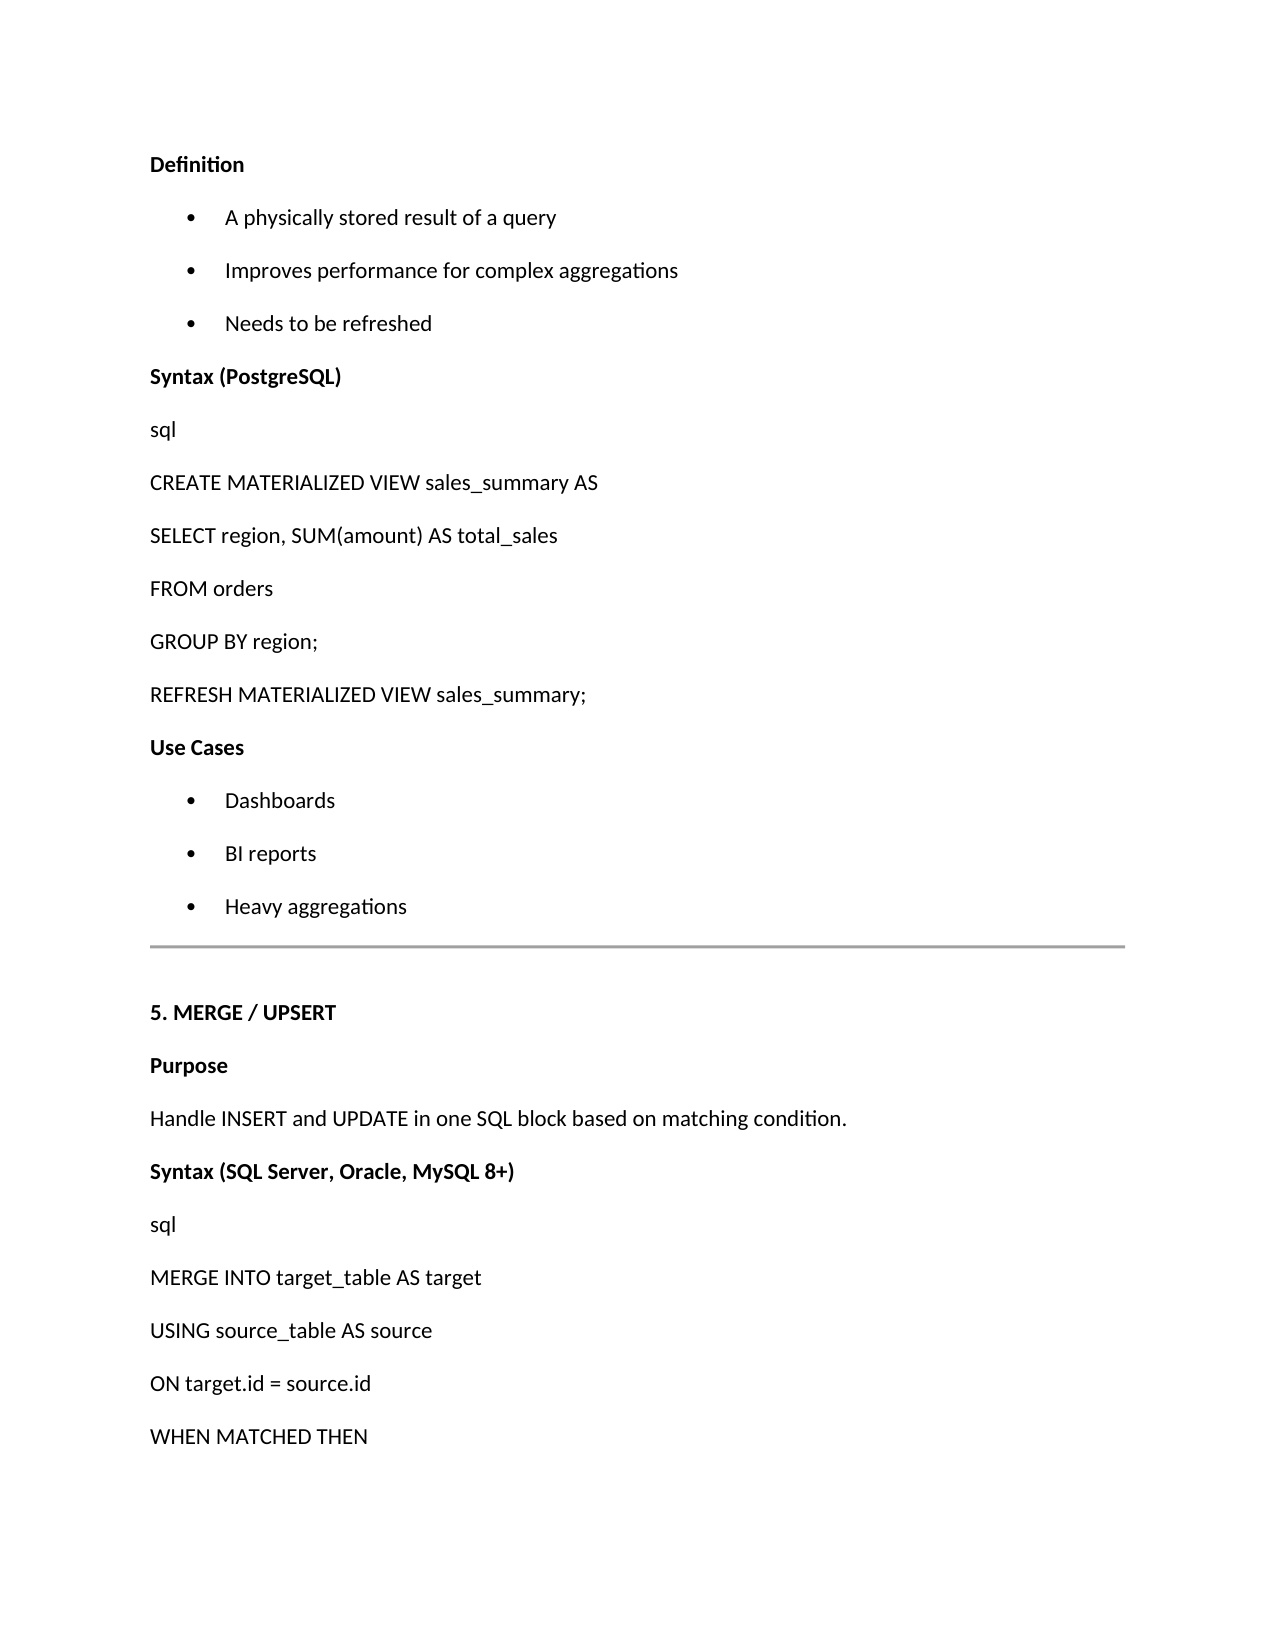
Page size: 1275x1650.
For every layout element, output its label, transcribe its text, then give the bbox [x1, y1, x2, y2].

text CREATE MATERIALIZED VIEW sales_summary AS [150, 468, 1125, 496]
text Syntax (PostgreSQL) [150, 362, 1125, 390]
text GROUP BY region; [150, 627, 1125, 655]
list Improves performance for complex aggregations [187, 256, 1125, 284]
text ON target.id = source.id [150, 1369, 1125, 1397]
text WHEN MATCHED THEN [150, 1422, 1125, 1451]
text FROM orders [150, 574, 1125, 602]
text Use Cases [150, 733, 1125, 761]
text 5. MERGE / UPSERT [150, 998, 1125, 1026]
text Purpose [150, 1051, 1125, 1079]
list A physically stored result of a query [187, 203, 1125, 231]
text sql [150, 415, 1125, 443]
text Handle INSERT and UPDATE in one SQL block based on matching condition. [150, 1104, 1125, 1132]
text REFRESH MATERIALIZED VIEW sales_summary; [150, 680, 1125, 708]
list BI reports [187, 839, 1125, 867]
text USING source_table AS source [150, 1316, 1125, 1344]
list Needs to be refreshed [187, 309, 1125, 337]
list Heavy aggregations [187, 892, 1125, 920]
text Syntax (SQL Server, Oracle, MySQL 8+) [150, 1157, 1125, 1185]
text Definition [150, 150, 1125, 178]
text sql [150, 1210, 1125, 1238]
text SELECT region, SUM(amount) AS total_sales [150, 521, 1125, 549]
list Dashboards [187, 786, 1125, 814]
text MERGE INTO target_table AS target [150, 1263, 1125, 1291]
